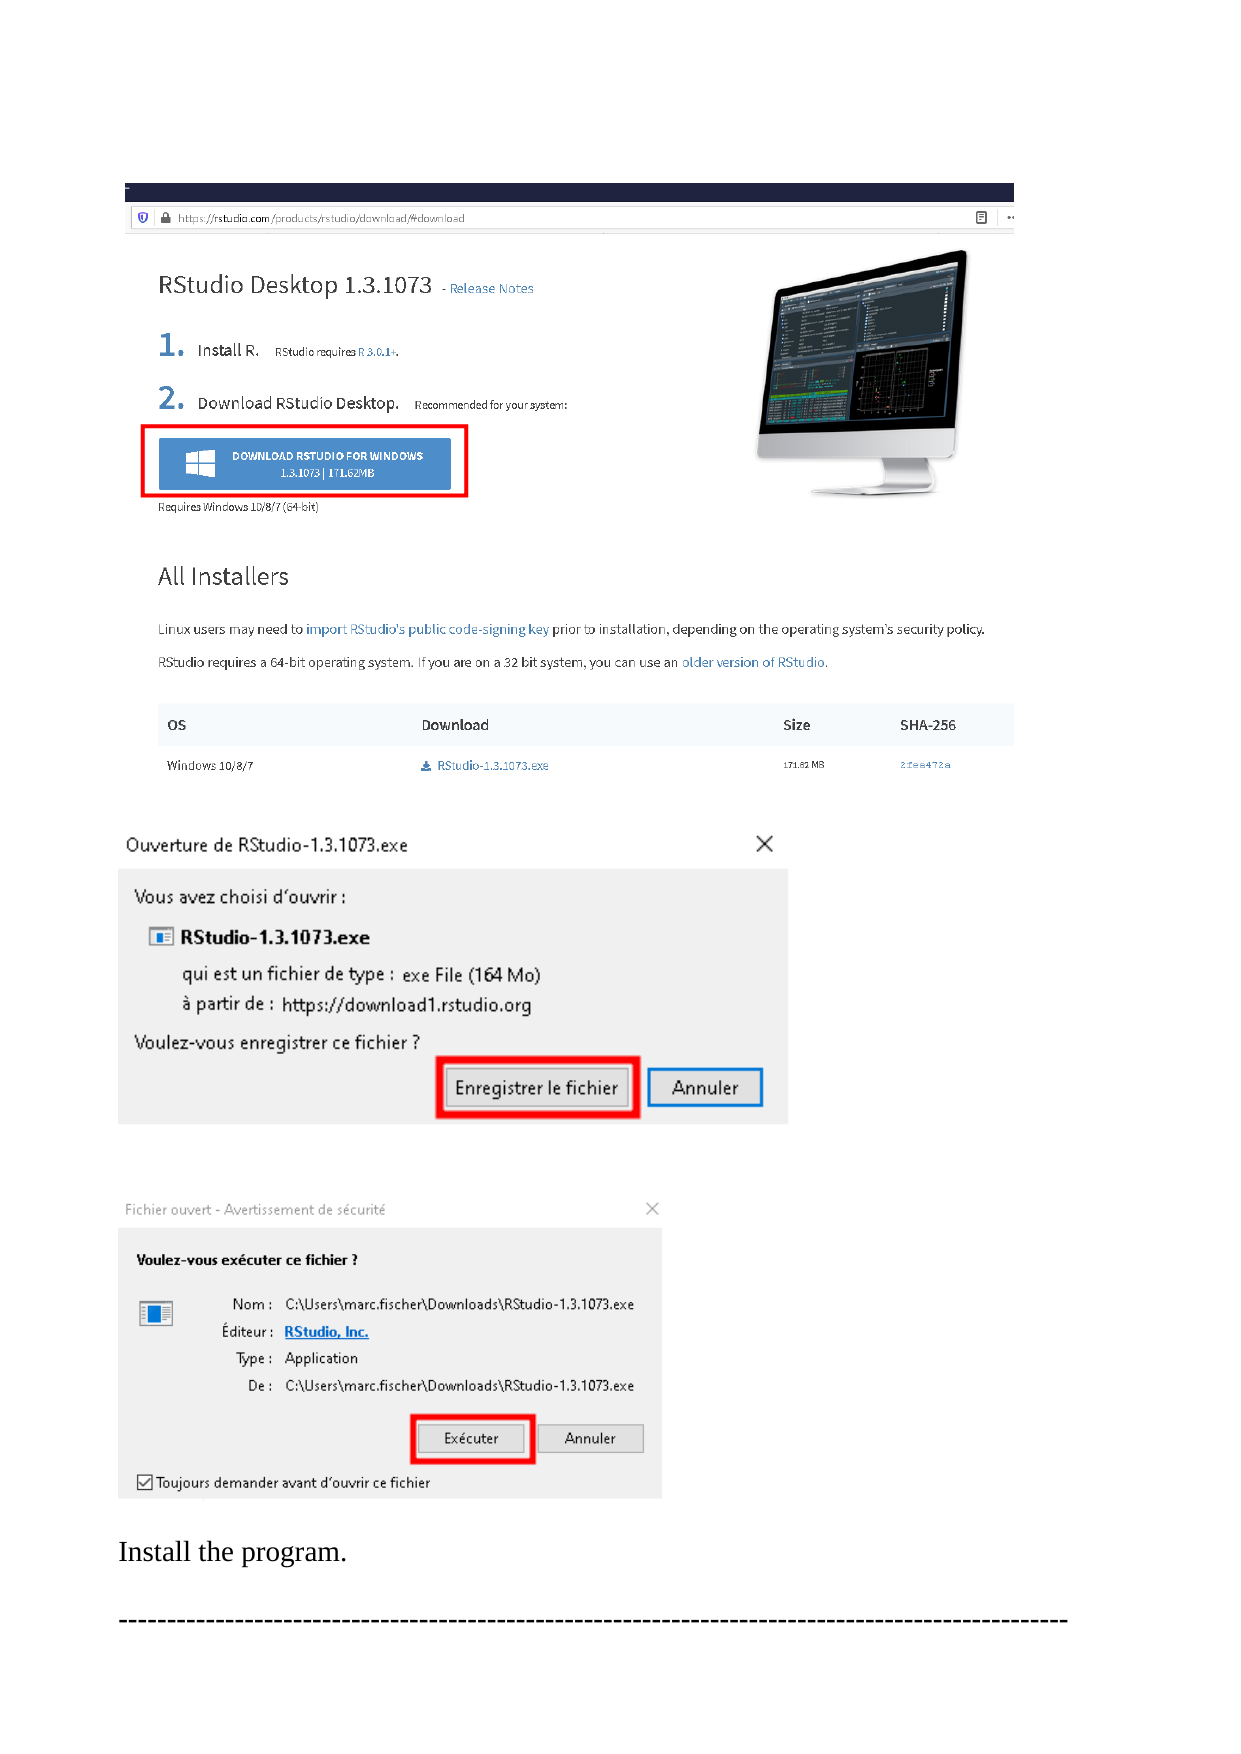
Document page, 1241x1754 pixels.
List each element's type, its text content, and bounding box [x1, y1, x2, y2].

picture [118, 176, 1014, 786]
text -------------------------------------------------------------------------------------------------- [118, 1601, 1122, 1635]
picture [118, 1192, 668, 1501]
picture [118, 819, 804, 1126]
text Install the program. [118, 1534, 1122, 1568]
